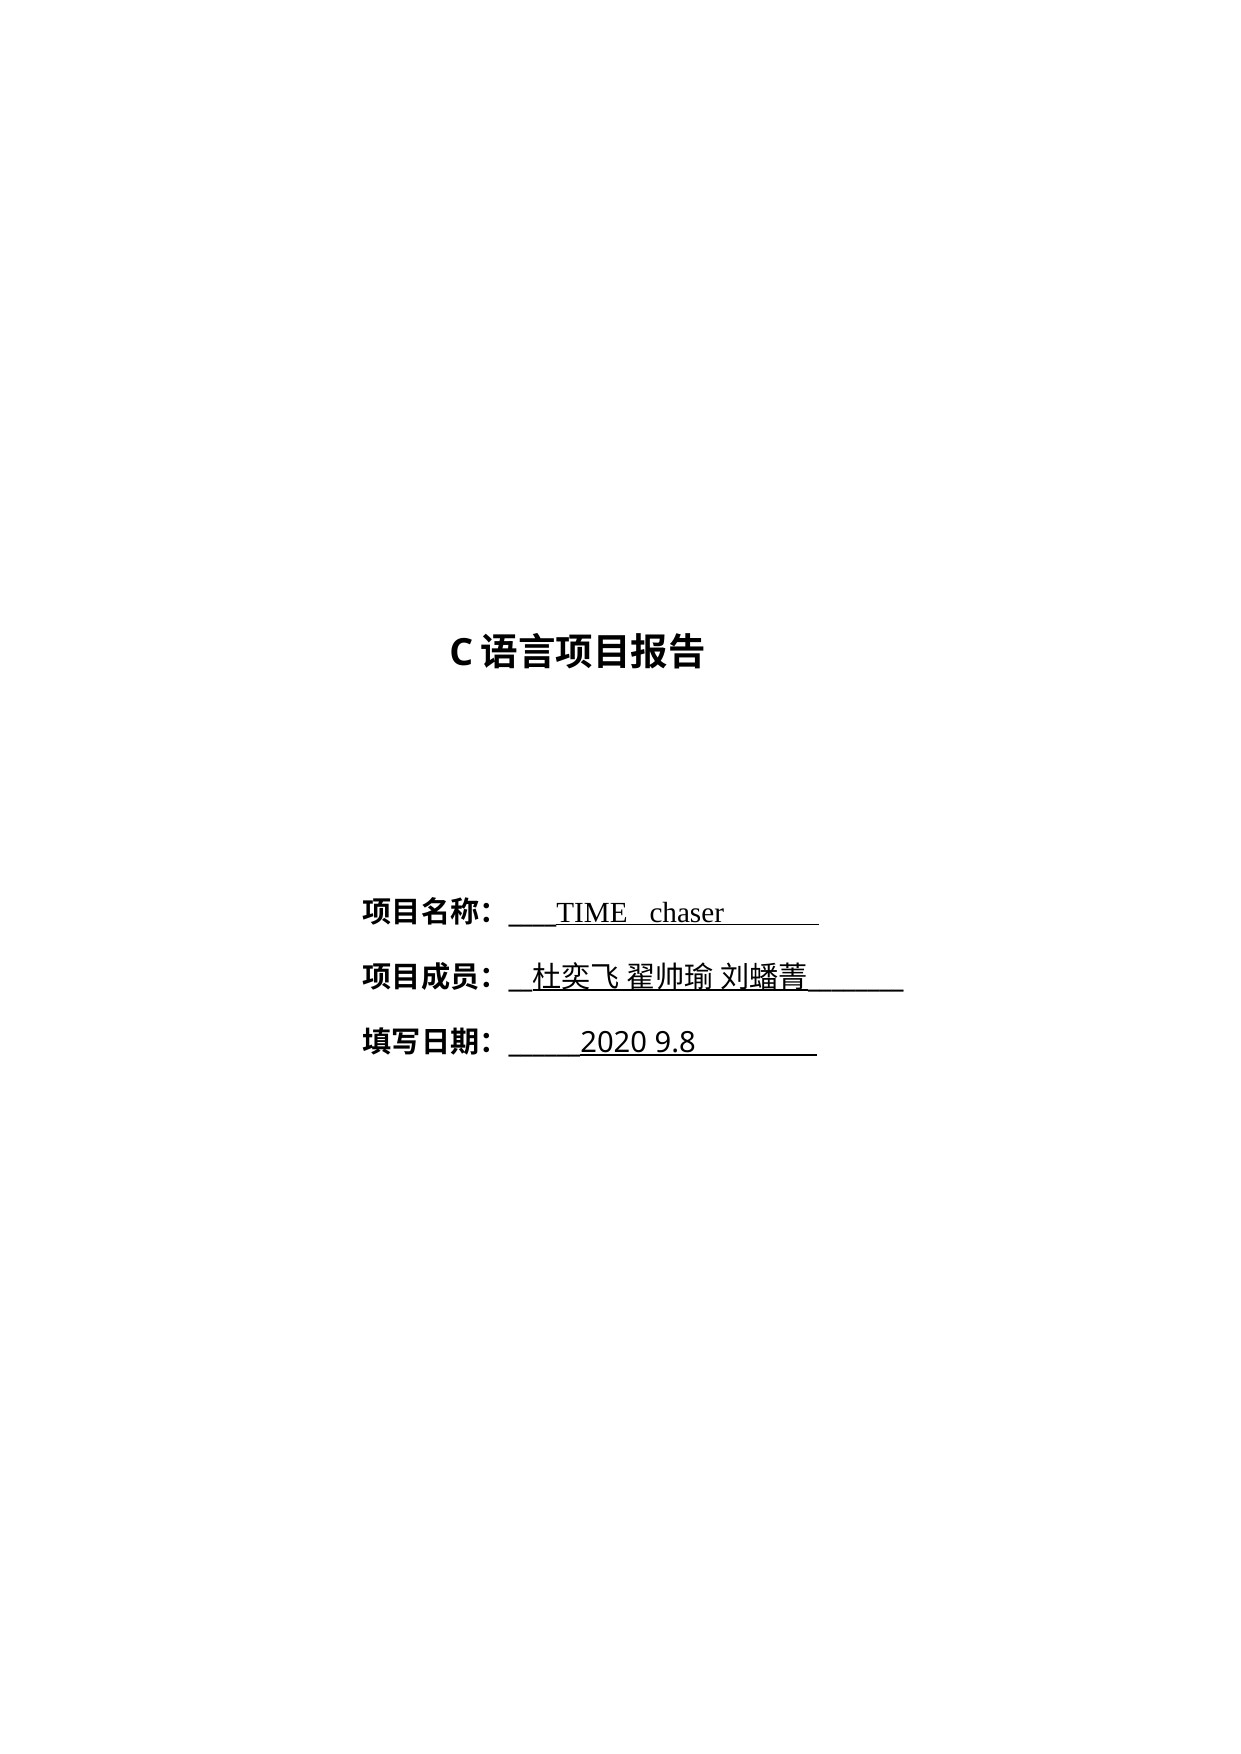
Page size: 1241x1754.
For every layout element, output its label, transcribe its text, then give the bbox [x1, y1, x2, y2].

text 项目成员：__杜奕飞 翟帅瑜 刘蟠菁________ [319, 942, 1053, 1007]
text 项目名称：____TIME chaser [319, 877, 1053, 942]
text C语言项目报告 [187, 617, 1053, 682]
text 填写日期：______2020 9.8 [319, 1007, 1053, 1072]
